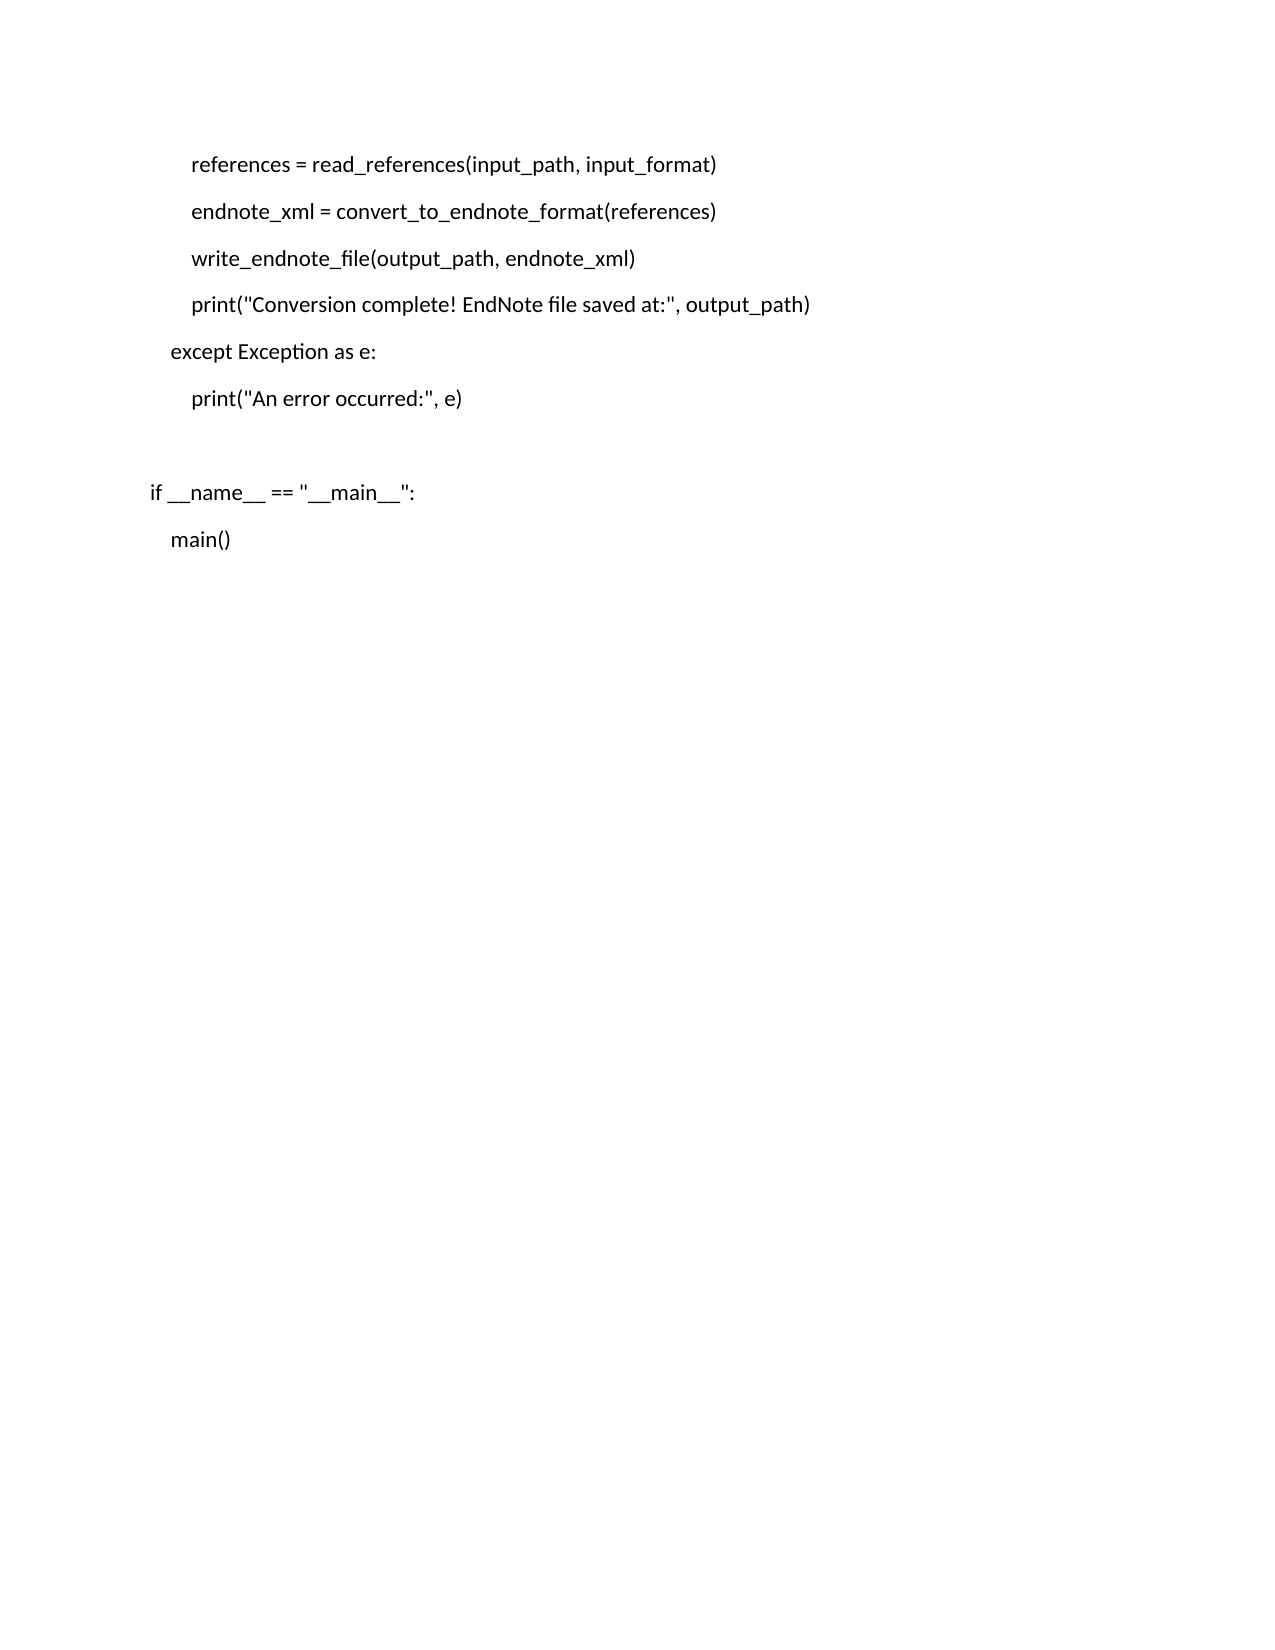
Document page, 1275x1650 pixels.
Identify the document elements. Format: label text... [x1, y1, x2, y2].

text print("An error occurred:", e) [150, 384, 1125, 412]
text except Exception as e: [150, 337, 1125, 366]
text references = read_references(input_path, input_format) [150, 150, 1125, 178]
text main() [150, 525, 1125, 553]
text endnote_xml = convert_to_endnote_format(references) [150, 197, 1125, 225]
text write_endnote_file(output_path, endnote_xml) [150, 244, 1125, 272]
text if __name__ == "__main__": [150, 478, 1125, 506]
text print("Conversion complete! EndNote file saved at:", output_path) [150, 291, 1125, 319]
